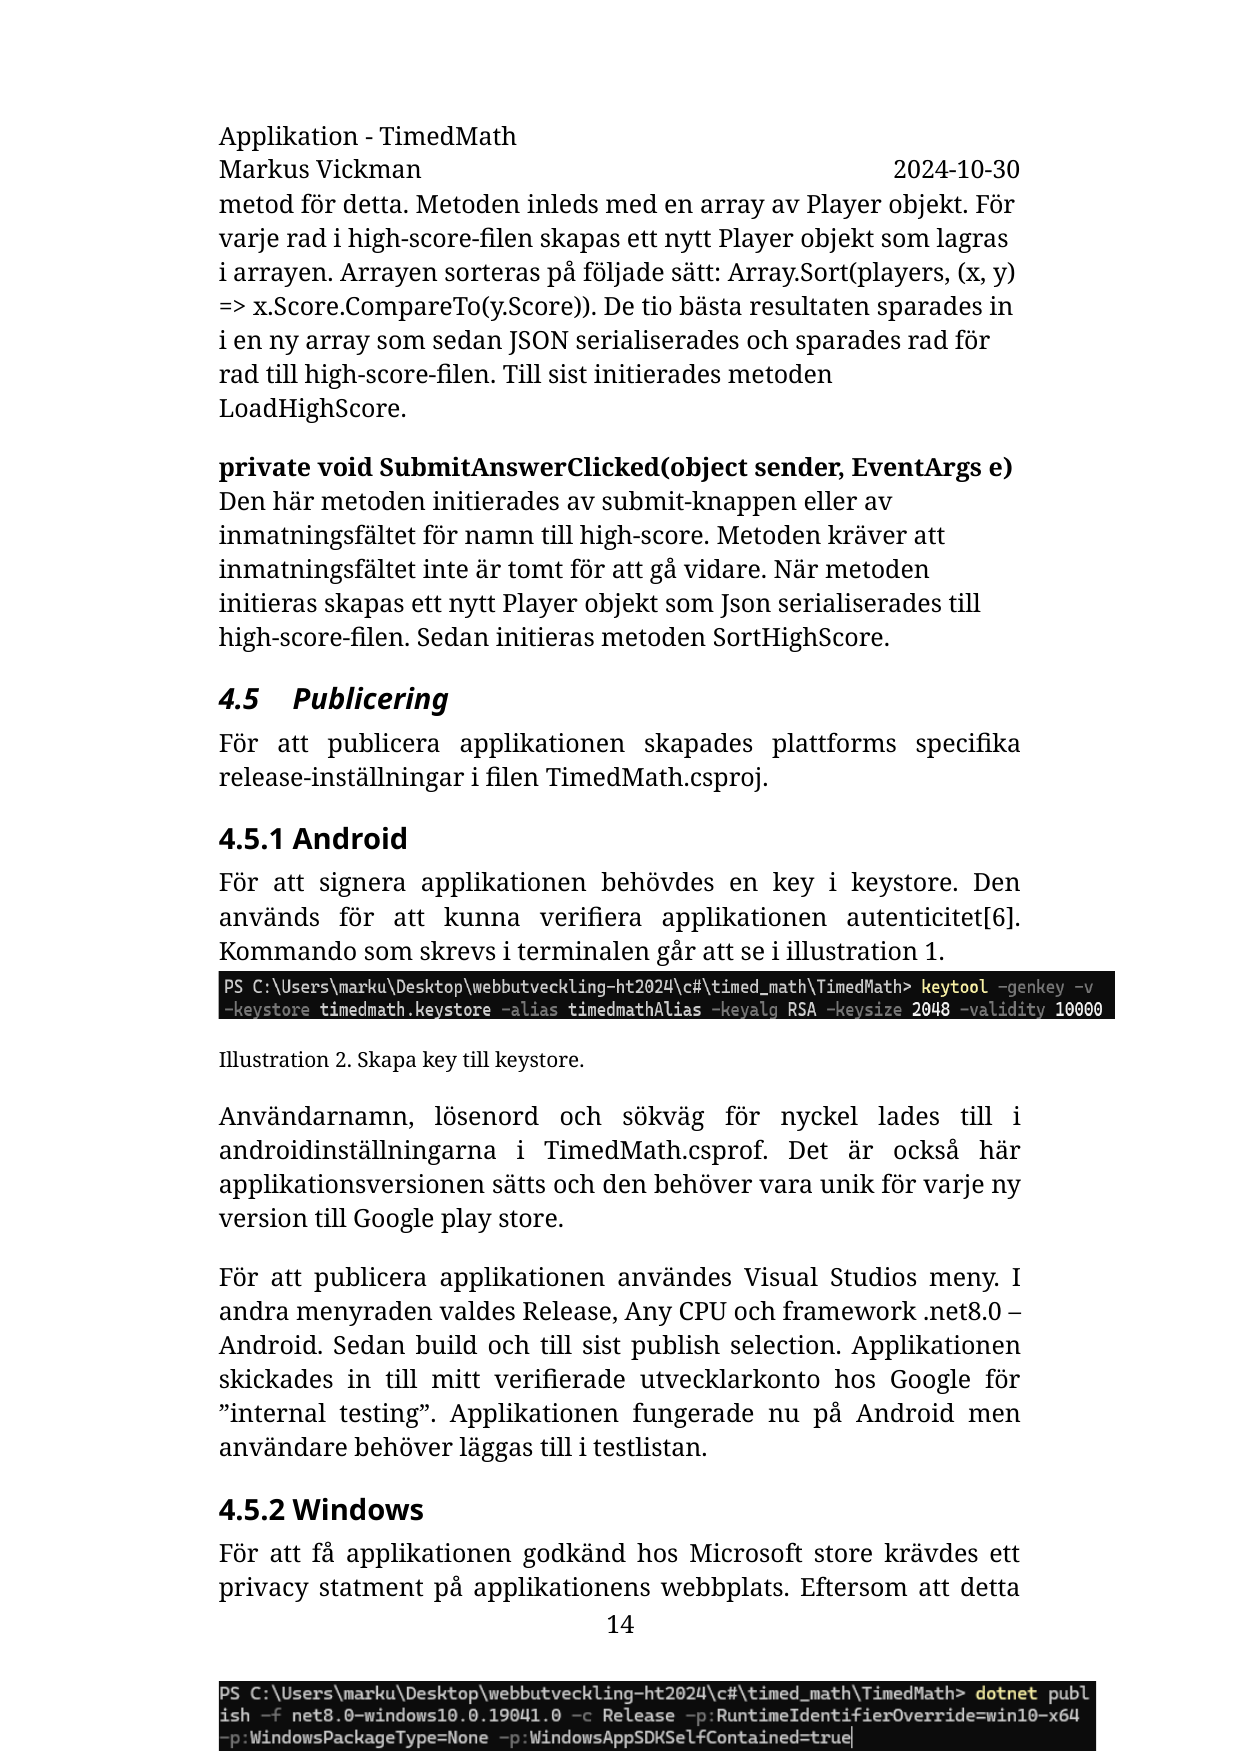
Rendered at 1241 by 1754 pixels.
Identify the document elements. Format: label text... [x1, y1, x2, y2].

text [218, 1536, 1022, 1604]
text För att publicera applikationen skapades plattforms specifika release-inställningar i filen TimedMath.csproj. [218, 725, 1022, 793]
picture [217, 1681, 1097, 1750]
picture [217, 971, 1115, 1019]
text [218, 186, 1022, 425]
text Illustration 2. Skapa key till keystore. [218, 1019, 1022, 1074]
subtitle Windows [218, 1489, 1022, 1528]
text Användarnamn, lösenord och sökväg för nyckel lades till i androidinställningarna i TimedMath.csprof. Det är också här applikationsversionen sätts och den behöver vara unik för varje ny version till Google play store. [218, 1098, 1022, 1235]
text För att signera applikationen behövdes en key i keystore. Den används för att kunna verifiera applikationen autenticitet[6]. Kommando som skrevs i terminalen går att se i illustration 1. [218, 865, 1022, 967]
text För att publicera applikationen användes Visual Studios meny. I andra menyraden valdes Release, Any CPU och framework .net8.0 – Android. Sedan build och till sist publish selection. Applikationen skickades in till mitt verifierade utvecklarkonto hos Google för ”internal testing”. Applikationen fungerade nu på Android men användare behöver läggas till i testlistan. [218, 1259, 1022, 1464]
subtitle Android [218, 818, 1022, 858]
subtitle Publicering [218, 679, 1022, 718]
text private void SubmitAnswerClicked(object sender, EventArgs e) Den här metoden initierades av submit-knappen eller av inmatningsfältet för namn till high-score. Metoden kräver att inmatningsfältet inte är tomt för att gå vidare. När metoden initieras skapas ett nytt Player objekt som Json serialiserades till high-score-filen. Sedan initieras metoden SortHighScore. [218, 449, 1022, 654]
